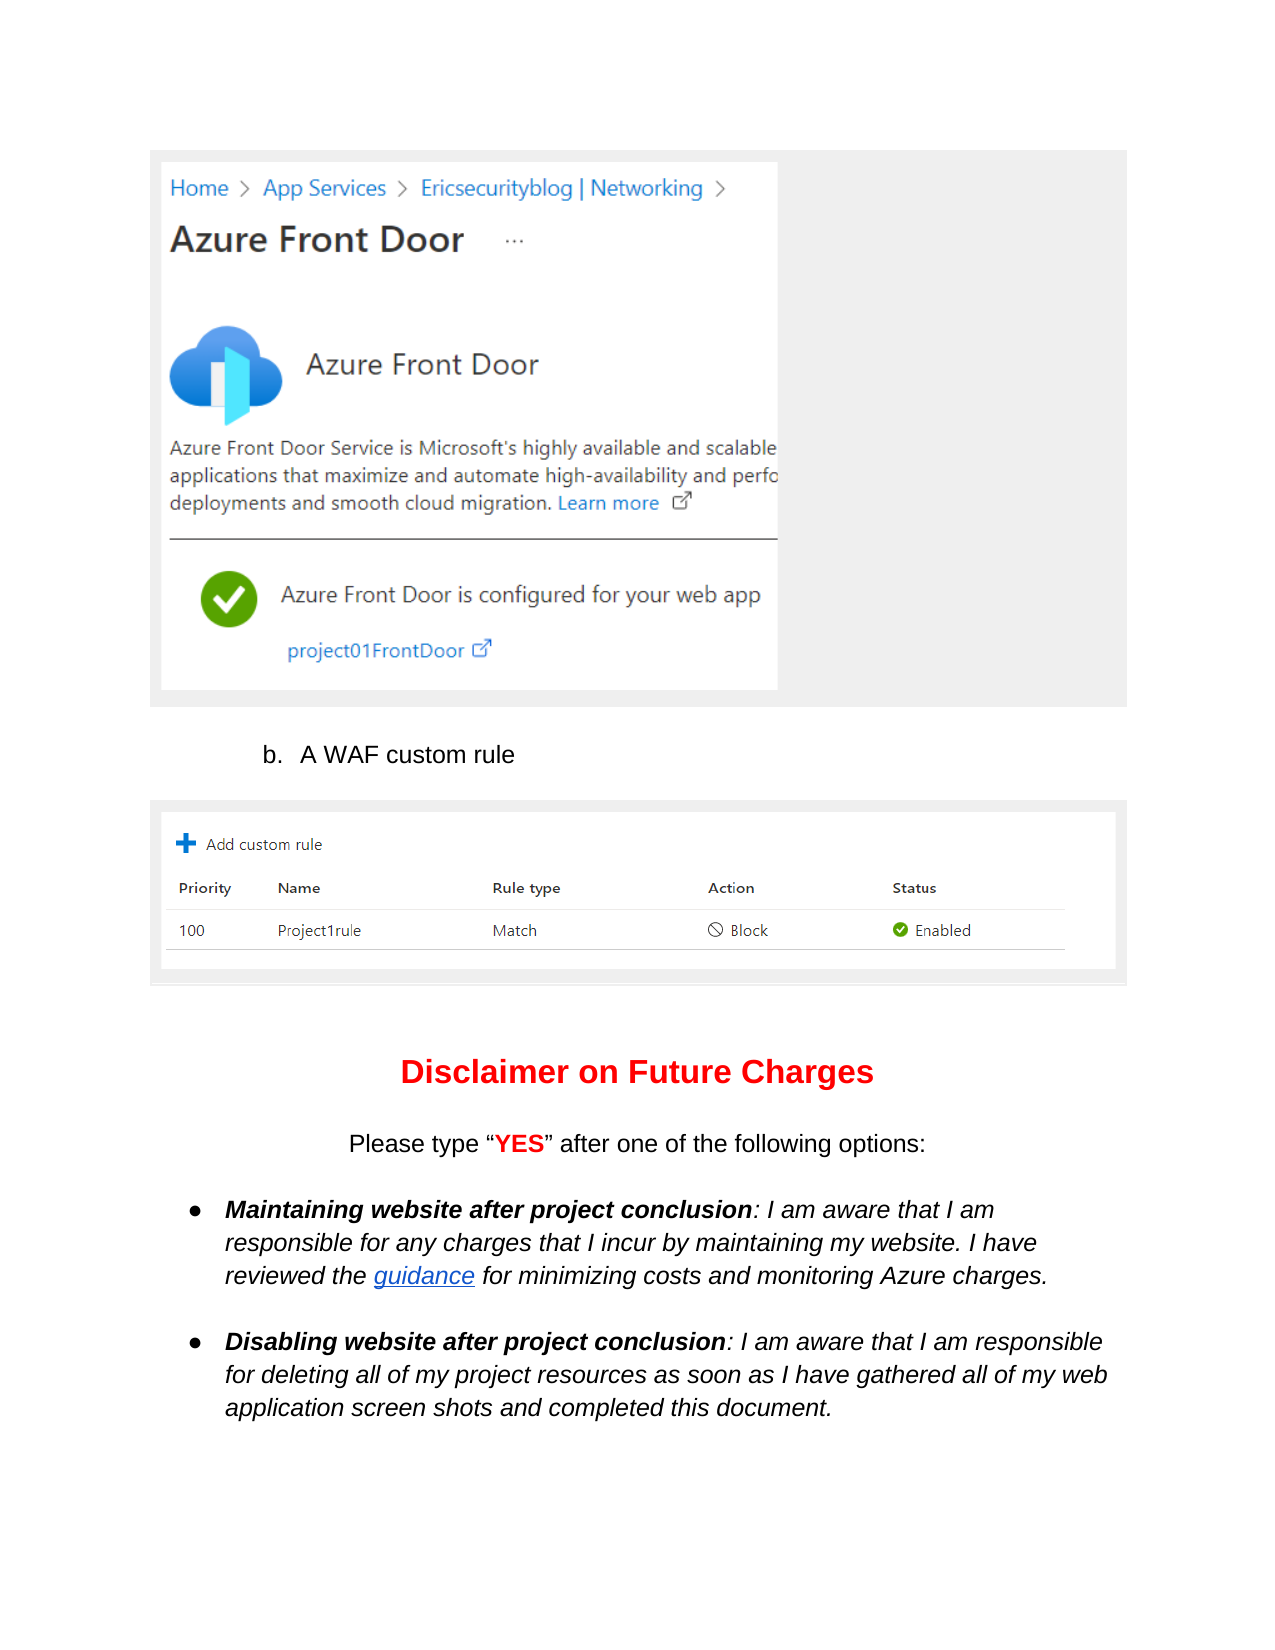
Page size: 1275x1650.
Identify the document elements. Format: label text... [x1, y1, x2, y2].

picture [161, 162, 778, 690]
list Maintaining website after project conclusion: I am aware that I am responsible for any charges that I incur by maintaining my website. I have reviewed the guidance for minimizing costs and monitoring Azure charges. [187, 1195, 1125, 1290]
subtitle Disclaimer on Future Charges [150, 1052, 1125, 1090]
list A WAF custom rule [262, 740, 1125, 768]
table_header [152, 802, 1125, 983]
list Disabling website after project conclusion: I am aware that I am responsible for deleting all of my project resources as soon as I have gathered all of my web application screen shots and completed this document. [187, 1327, 1125, 1422]
table_header [152, 152, 1125, 705]
text Please type “YES” after one of the following options: [150, 1129, 1125, 1158]
picture [161, 812, 1116, 969]
